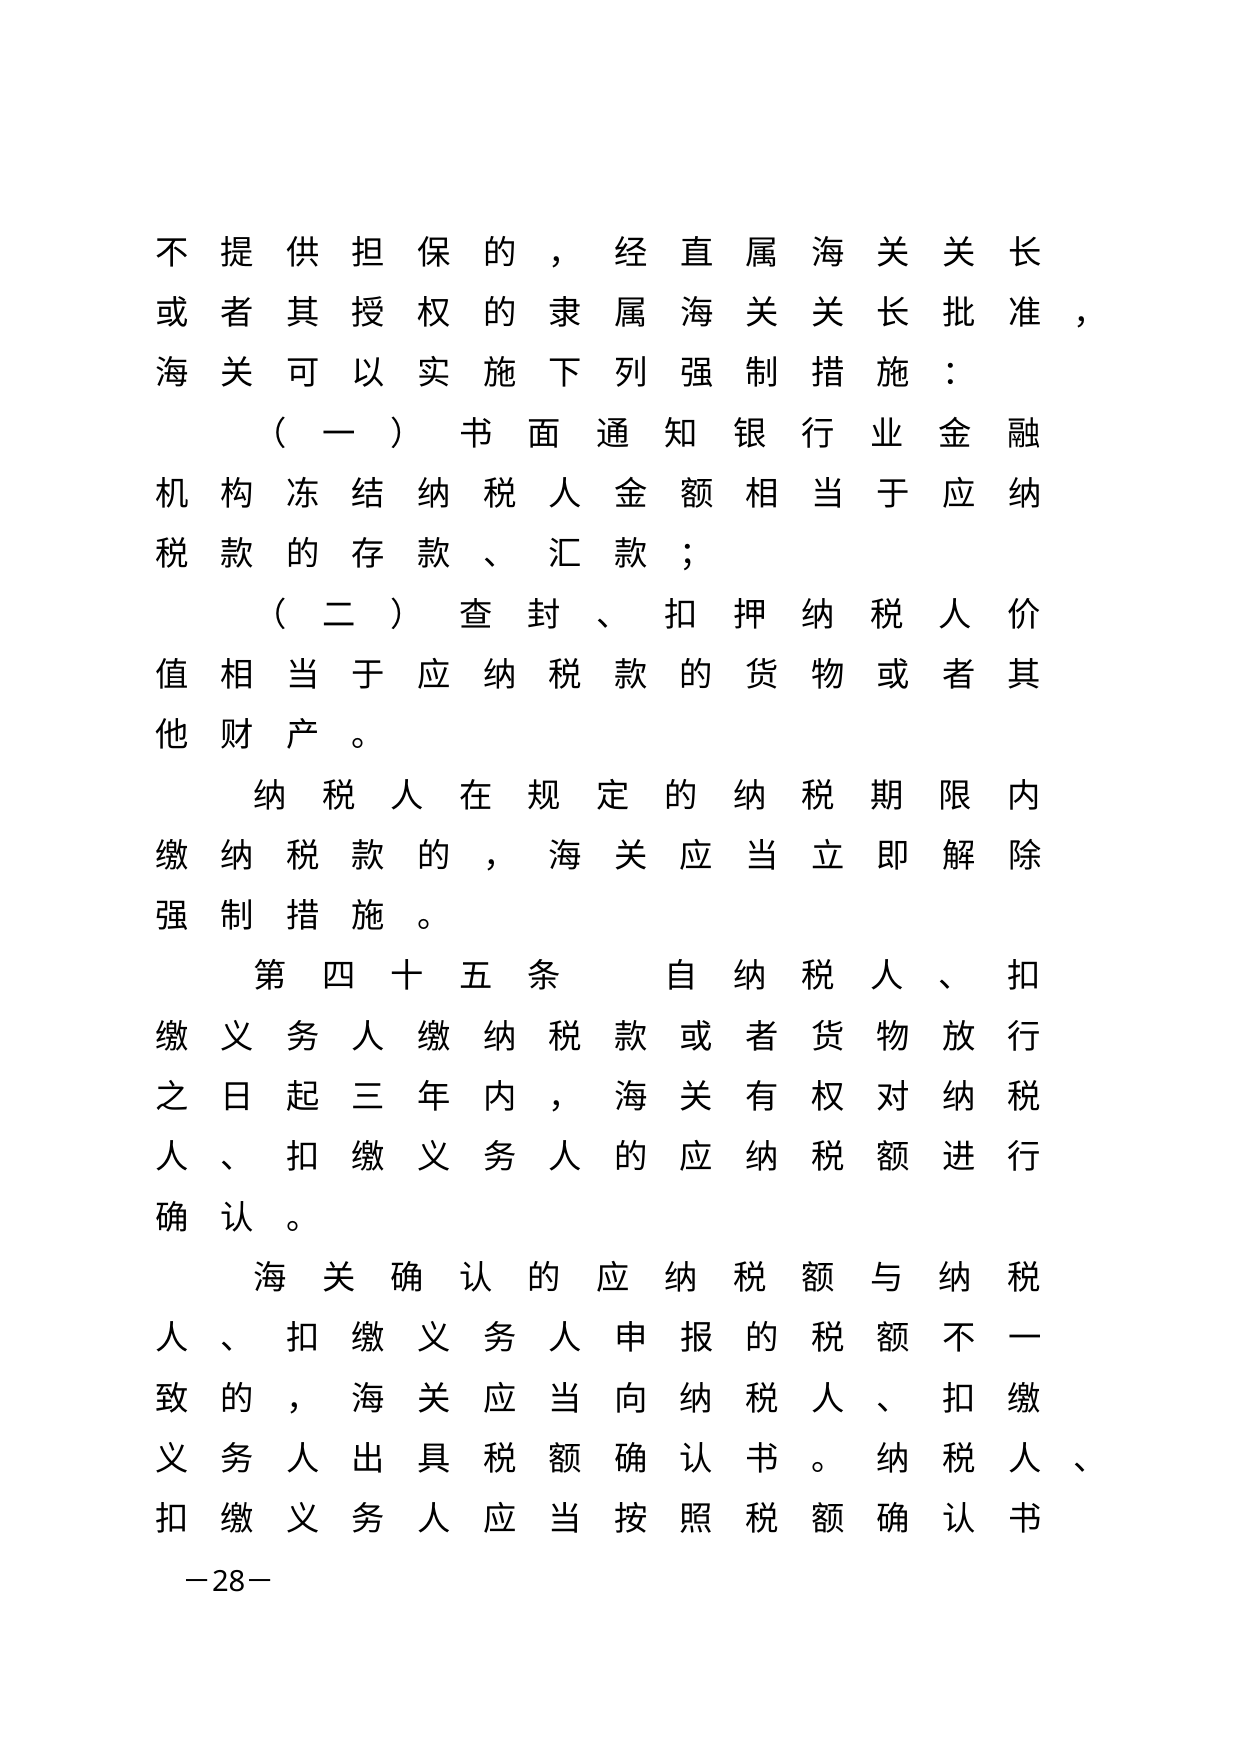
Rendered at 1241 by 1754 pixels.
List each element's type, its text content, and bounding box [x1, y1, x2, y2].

text （二）查封、扣押纳税人价值相当于应纳税款的货物或者其他财产。 [155, 581, 1073, 762]
text 第四十四条 进出口货物的纳税人在规定的纳税期限内有转移、藏匿其应税货物以及其他财产的明显迹象，或者存在其他可能导致无法缴纳税款风险的，海关可以责令其提供担保；纳税人不提供担保的，经直属海关关长或者其授权的隶属海关关长批准，海关可以实施下列强制措施： [155, 219, 1073, 400]
text 海关确认的应纳税额与纳税人、扣缴义务人申报的税额不一致的，海关应当向纳税人、扣缴义务人出具税额确认书。纳税人、扣缴义务人应当按照税额确认书载明的应纳税额，在海关规定的期限内补缴税款或者办理退税手续。 [155, 1245, 1073, 1546]
text 第四十五条 自纳税人、扣缴义务人缴纳税款或者货物放行之日起三年内，海关有权对纳税人、扣缴义务人的应纳税额进行确认。 [155, 943, 1073, 1245]
text 纳税人在规定的纳税期限内缴纳税款的，海关应当立即解除强制措施。 [155, 762, 1073, 943]
text （一）书面通知银行业金融机构冻结纳税人金额相当于应纳税款的存款、汇款； [155, 400, 1073, 581]
